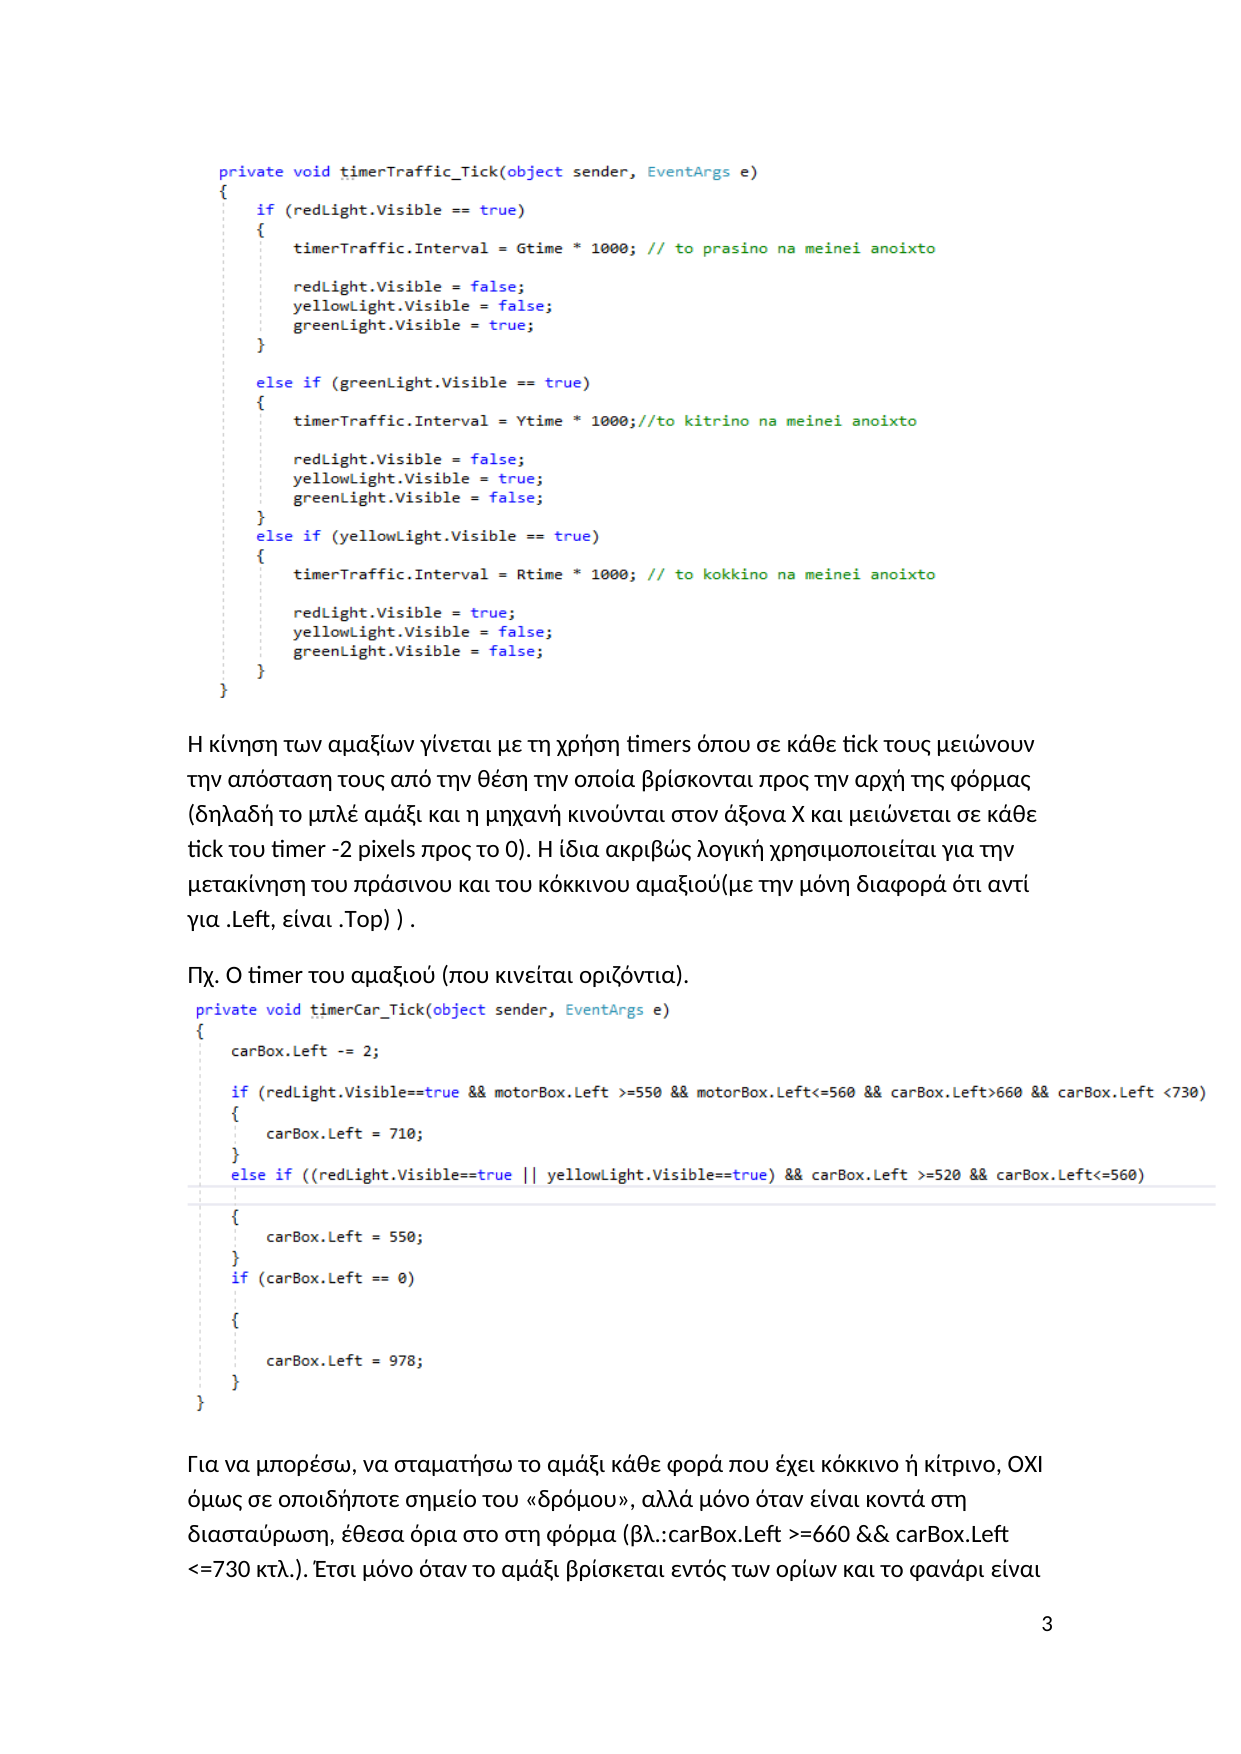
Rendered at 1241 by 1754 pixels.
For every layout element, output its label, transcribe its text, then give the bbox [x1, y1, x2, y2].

text Η κίνηση των αμαξίων γίνεται με τη χρήση timers όπου σε κάθε tick τους μειώνουν την απόσταση τους από την θέση την οποία βρίσκονται προς την αρχή της φόρμας (δηλαδή το μπλέ αμάξι και η μηχανή κινούνται στον άξονα Χ και μειώνεται σε κάθε tick του timer -2 pixels προς το 0). Η ίδια ακριβώς λογική χρησιμοποιείται για την μετακίνηση του πράσινου και του κόκκινου αμαξιού(με την μόνη διαφορά ότι αντί για .Left, είναι .Top) ) . [187, 728, 1053, 934]
picture [187, 993, 1216, 1424]
picture [187, 150, 1038, 704]
text Πχ. Ο timer του αμαξιού (που κινείται οριζόντια). [187, 959, 1053, 993]
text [187, 1448, 1053, 1584]
